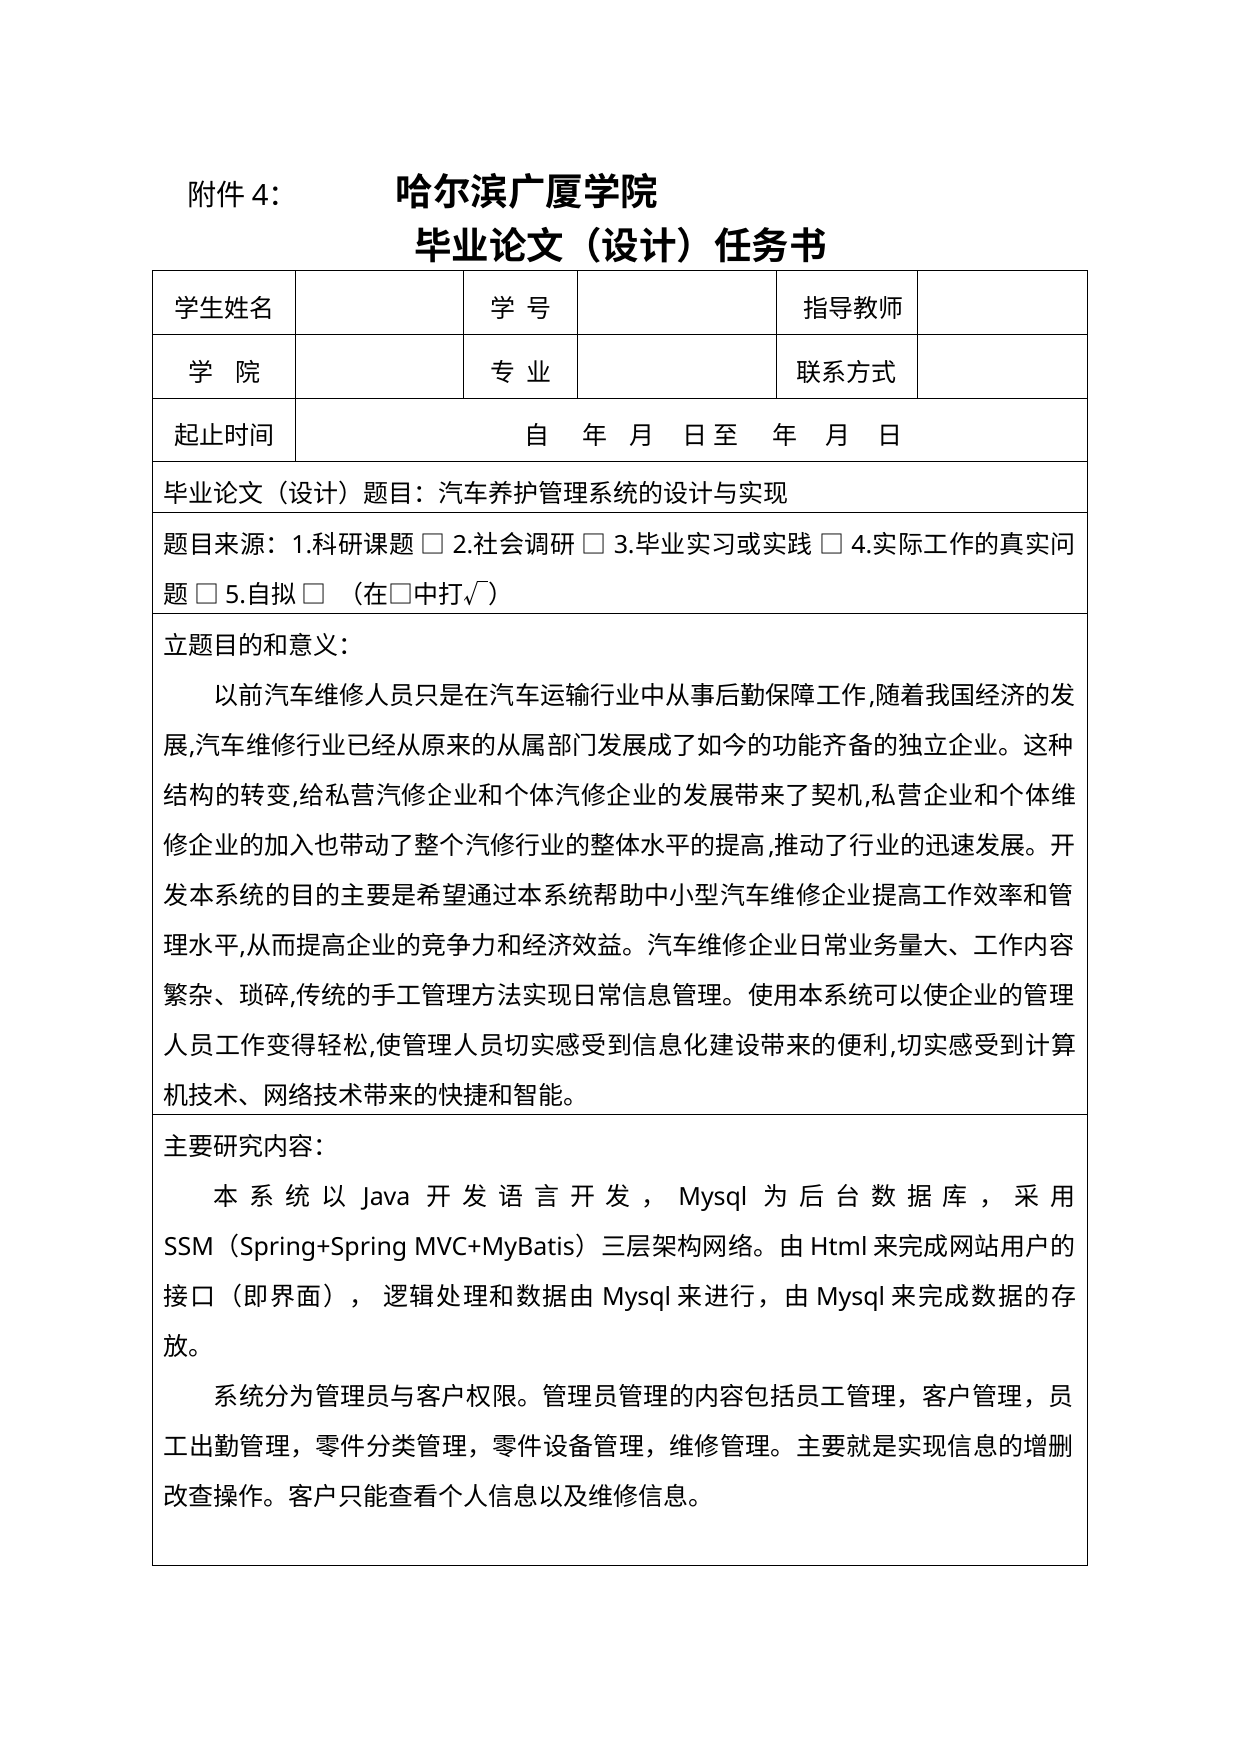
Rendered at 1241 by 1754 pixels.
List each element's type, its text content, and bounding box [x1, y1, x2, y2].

table_cell 自 年 月 日 至 年 月 日 [296, 399, 1087, 461]
table_header [918, 271, 1087, 333]
table_cell 专 业 [464, 335, 577, 398]
table_header [578, 271, 776, 333]
text 毕业论文（设计）任务书 [187, 216, 1053, 270]
table_header 学 号 [464, 271, 577, 333]
table_header 指导教师 [777, 271, 917, 333]
table_header [296, 271, 463, 333]
table_cell 联系方式 [777, 335, 917, 398]
text 附件4： 哈尔滨广厦学院 [187, 162, 1053, 216]
table_cell 毕业论文（设计）题目：汽车养护管理系统的设计与实现 [153, 462, 1087, 512]
table_header 学生姓名 [153, 271, 295, 333]
table_cell [296, 335, 463, 398]
table_cell 主要研究内容： 本系统以Java开发语言开发，Mysql为后台数据库，采用SSM（Spring+Spring MVC+MyBatis）三层架构网络。由Html来完成网站用户的接口（即界面）， 逻辑处理和数据由Mysql来进行，由Mysql来完成数据的存放。 系统分为管理员与客户权限。管理员管理的内容包括员工管理，客户管理，员工出勤管理，零件分类管理，零件设备管理，维修管理。主要就是实现信息的增删改查操作。客户只能查看个人信息以及维修信息。 [153, 1115, 1087, 1565]
table_cell 学 院 [153, 335, 295, 398]
table_cell [578, 335, 776, 398]
table_cell 题目来源：1.科研课题 □ 2.社会调研 □ 3.毕业实习或实践 □ 4.实际工作的真实问题 □ 5.自拟 □ （在□中打√） [153, 513, 1087, 613]
table_cell 起止时间 [153, 399, 295, 461]
table_cell 立题目的和意义： 以前汽车维修人员只是在汽车运输行业中从事后勤保障工作,随着我国经济的发展,汽车维修行业已经从原来的从属部门发展成了如今的功能齐备的独立企业。这种结构的转变,给私营汽修企业和个体汽修企业的发展带来了契机,私营企业和个体维修企业的加入也带动了整个汽修行业的整体水平的提高,推动了行业的迅速发展。开发本系统的目的主要是希望通过本系统帮助中小型汽车维修企业提高工作效率和管理水平,从而提高企业的竞争力和经济效益。汽车维修企业日常业务量大、工作内容繁杂、琐碎,传统的手工管理方法实现日常信息管理。使用本系统可以使企业的管理人员工作变得轻松,使管理人员切实感受到信息化建设带来的便利,切实感受到计算机技术、网络技术带来的快捷和智能。 [153, 614, 1087, 1114]
table_cell [918, 335, 1087, 398]
